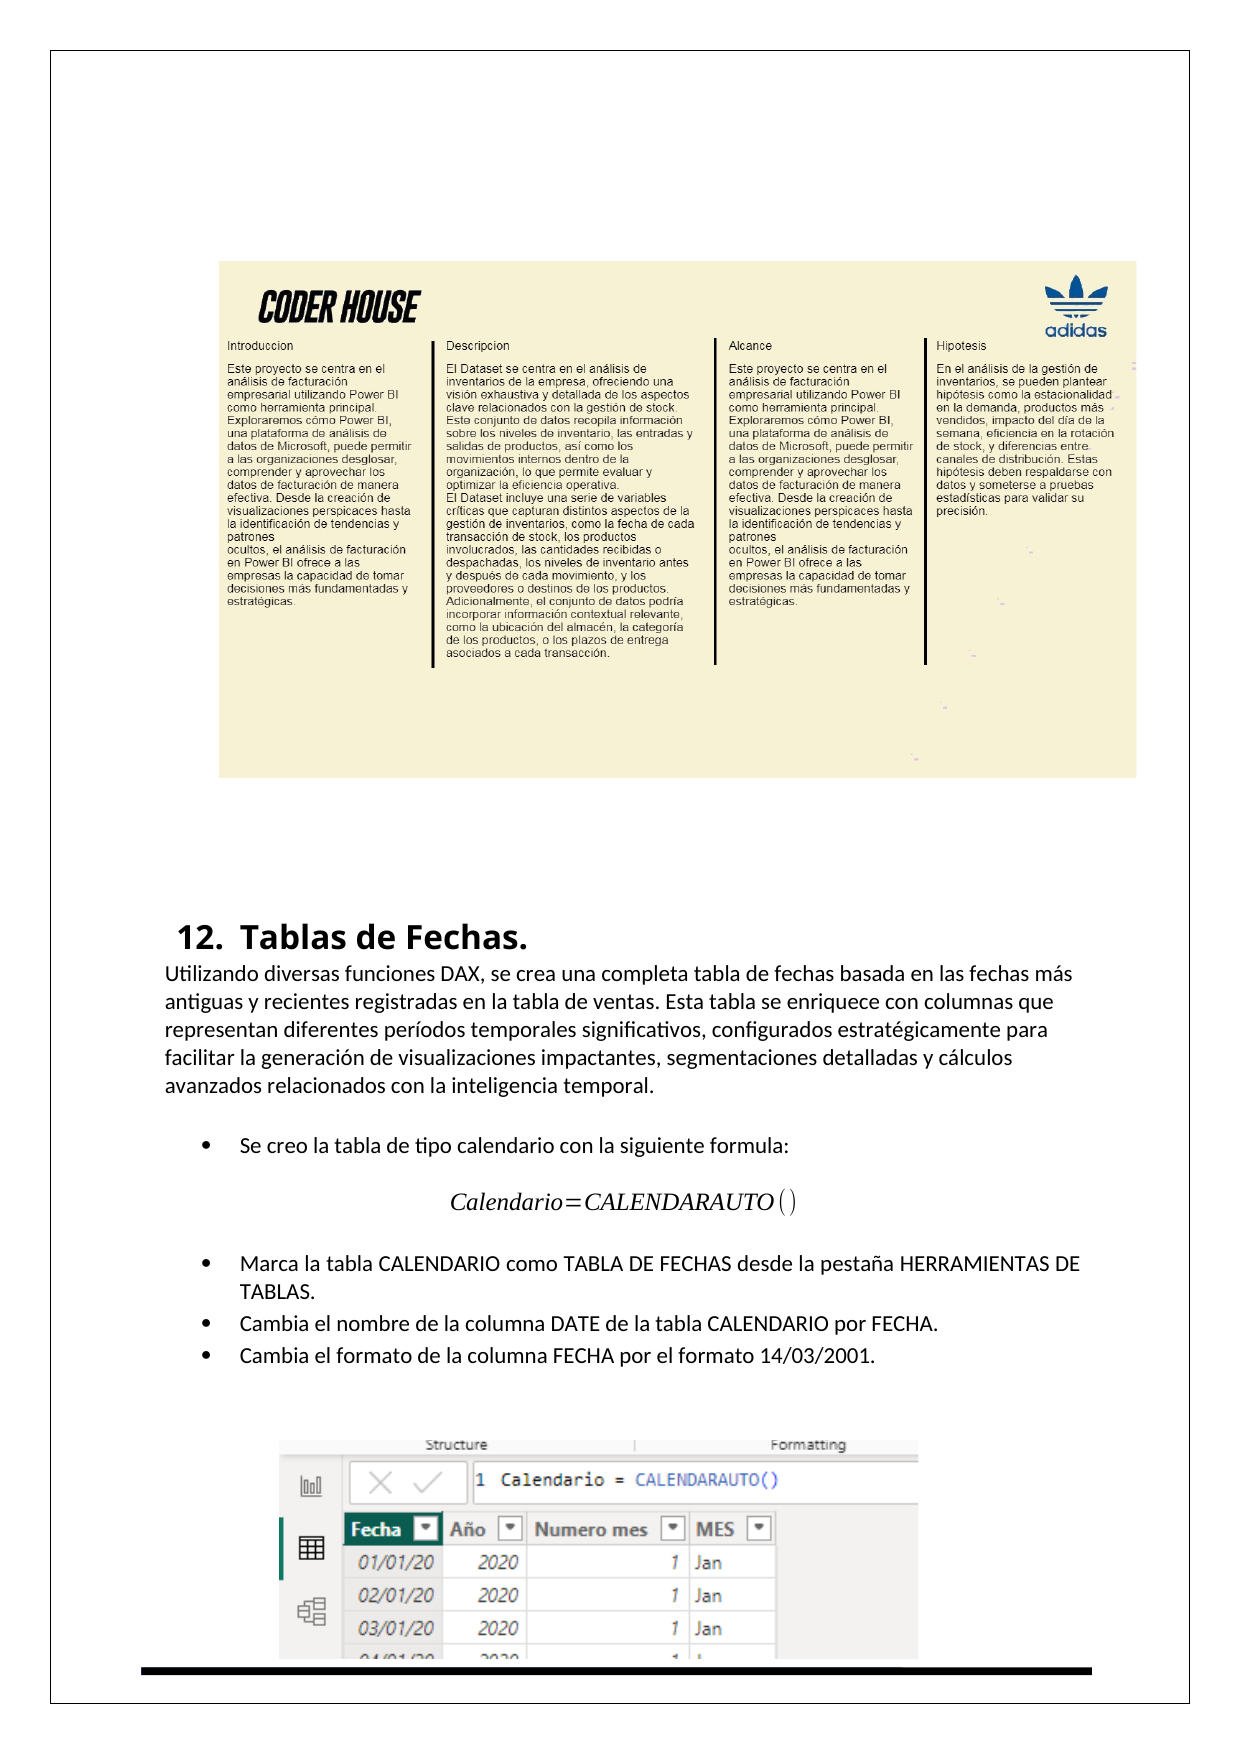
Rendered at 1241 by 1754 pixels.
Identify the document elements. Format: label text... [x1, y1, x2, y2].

picture [218, 261, 1137, 778]
picture [279, 1440, 919, 1659]
text Utilizando diversas funciones DAX, se crea una completa tabla de fechas basada en las fechas más antiguas y recientes registradas en la tabla de ventas. Esta tabla se enriquece con columnas que representan diferentes períodos temporales significativos, configurados estratégicamente para facilitar la generación de visualizaciones impactantes, segmentaciones detalladas y cálculos avanzados relacionados con la inteligencia temporal. [164, 959, 1082, 1099]
list Cambia el formato de la columna FECHA por el formato 14/03/2001. [202, 1341, 1082, 1369]
list Marca la tabla CALENDARIO como TABLA DE FECHAS desde la pestaña HERRAMIENTAS DE TABLAS. [202, 1249, 1082, 1305]
list Se creo la tabla de tipo calendario con la siguiente formula: [202, 1131, 1082, 1159]
list Cambia el nombre de la columna DATE de la tabla CALENDARIO por FECHA. [202, 1309, 1082, 1337]
subtitle Tablas de Fechas. [176, 914, 1082, 959]
